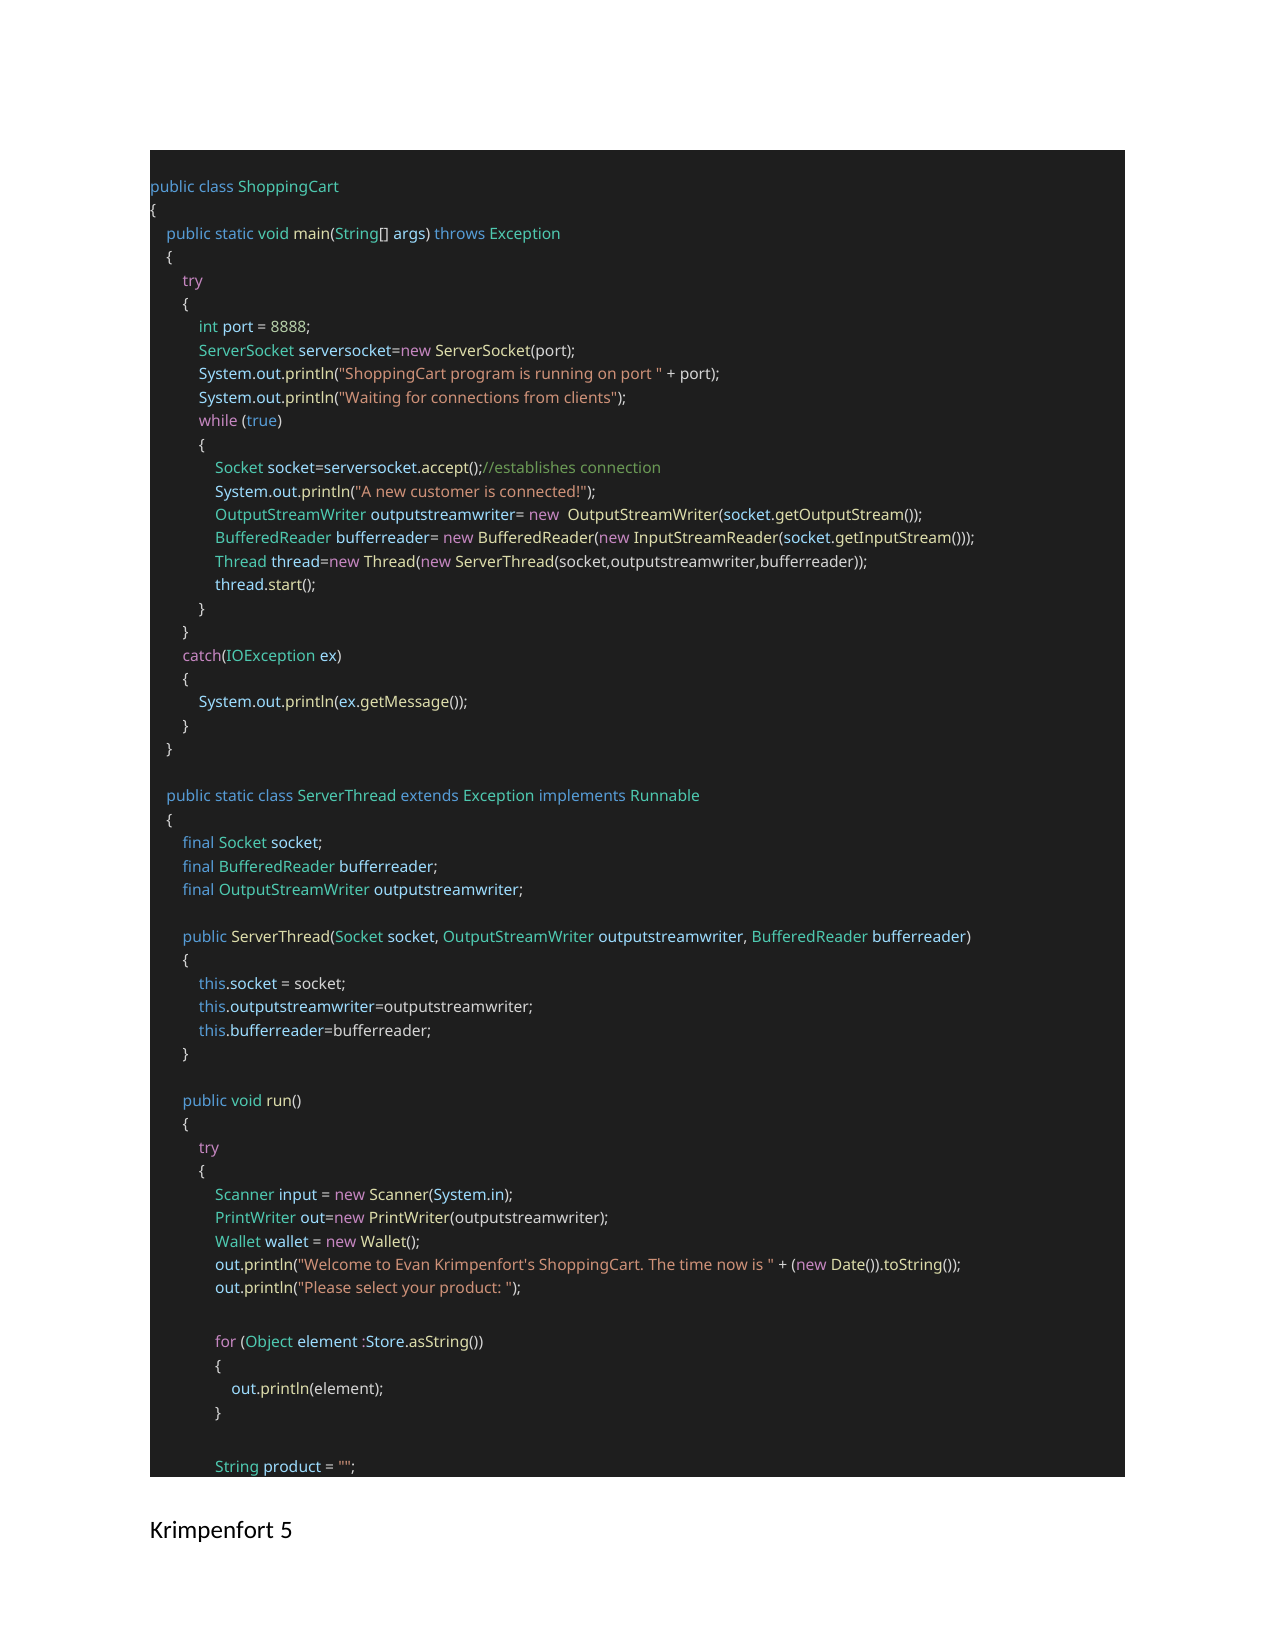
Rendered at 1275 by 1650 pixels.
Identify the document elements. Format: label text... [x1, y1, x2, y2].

text thread.start(); [150, 572, 1125, 595]
text String product = ""; [150, 1453, 1125, 1477]
text { [150, 806, 1125, 830]
text catch(IOException ex) [150, 642, 1125, 666]
text PrintWriter out=new PrintWriter(outputstreamwriter); [150, 1205, 1125, 1228]
text } [150, 619, 1125, 642]
text { [150, 1352, 1125, 1376]
text System.out.println("A new customer is connected!"); [150, 478, 1125, 502]
text } [150, 595, 1125, 619]
text { [150, 291, 1125, 314]
text { [150, 947, 1125, 970]
text final BufferedReader bufferreader; [150, 853, 1125, 877]
text while (true) [150, 408, 1125, 431]
text int port = 8888; [150, 314, 1125, 337]
text public static void main(String[] args) throws Exception [150, 220, 1125, 244]
text Scanner input = new Scanner(System.in); [150, 1181, 1125, 1205]
text public ServerThread(Socket socket, OutputStreamWriter outputstreamwriter, BufferedReader bufferreader) [150, 923, 1125, 947]
text Wallet wallet = new Wallet(); [150, 1228, 1125, 1252]
text final OutputStreamWriter outputstreamwriter; [150, 877, 1125, 900]
text { [150, 431, 1125, 455]
text try [150, 1134, 1125, 1158]
text } [150, 1399, 1125, 1423]
text public void run() [150, 1087, 1125, 1111]
text out.println("Welcome to Evan Krimpenfort's ShoppingCart. The time now is " + (new Date()).toString()); [150, 1252, 1125, 1275]
text Socket socket=serversocket.accept();//establishes connection [150, 455, 1125, 478]
text System.out.println("Waiting for connections from clients"); [150, 384, 1125, 408]
text OutputStreamWriter outputstreamwriter= new OutputStreamWriter(socket.getOutputStream()); [150, 502, 1125, 525]
text System.out.println(ex.getMessage()); [150, 689, 1125, 712]
text } [150, 712, 1125, 736]
text { [150, 1158, 1125, 1181]
text final Socket socket; [150, 830, 1125, 853]
text try [150, 267, 1125, 291]
text out.println(element); [150, 1376, 1125, 1399]
text Thread thread=new Thread(new ServerThread(socket,outputstreamwriter,bufferreader)); [150, 548, 1125, 572]
text this.bufferreader=bufferreader; [150, 1017, 1125, 1041]
text { [150, 244, 1125, 267]
text System.out.println("ShoppingCart program is running on port " + port); [150, 361, 1125, 384]
text { [150, 1111, 1125, 1134]
text ServerSocket serversocket=new ServerSocket(port); [150, 337, 1125, 361]
text { [150, 666, 1125, 689]
text } [150, 736, 1125, 759]
text { [150, 197, 1125, 220]
text this.socket = socket; [150, 970, 1125, 994]
text } [150, 1041, 1125, 1064]
text out.println("Please select your product: "); [150, 1275, 1125, 1298]
text public class ShoppingCart [150, 173, 1125, 197]
text this.outputstreamwriter=outputstreamwriter; [150, 994, 1125, 1017]
text for (Object element :Store.asString()) [150, 1329, 1125, 1352]
text public static class ServerThread extends Exception implements Runnable [150, 783, 1125, 806]
text BufferedReader bufferreader= new BufferedReader(new InputStreamReader(socket.getInputStream())); [150, 525, 1125, 548]
